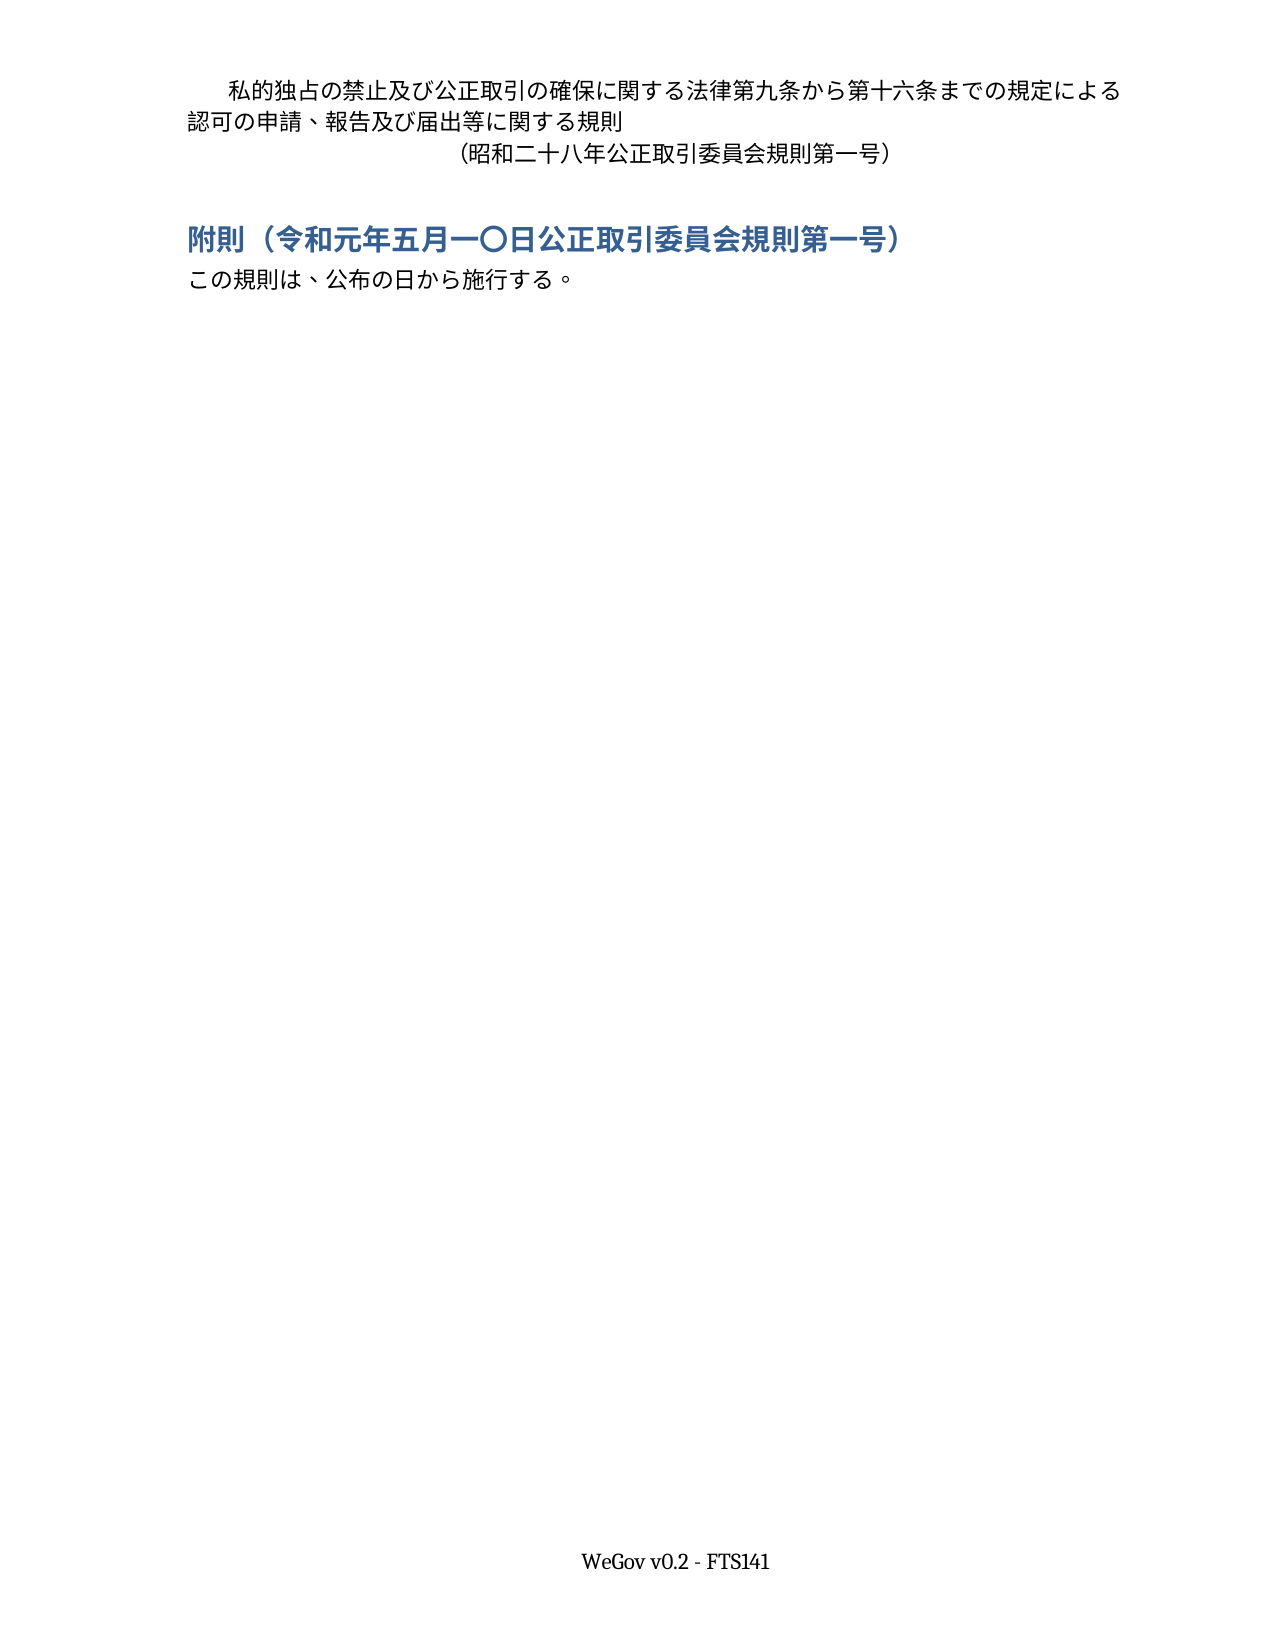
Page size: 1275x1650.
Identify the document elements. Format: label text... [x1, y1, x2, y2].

text この規則は、公布の日から施行する。 [187, 264, 1087, 296]
subtitle 附則（令和元年五月一〇日公正取引委員会規則第一号） [187, 219, 1087, 258]
